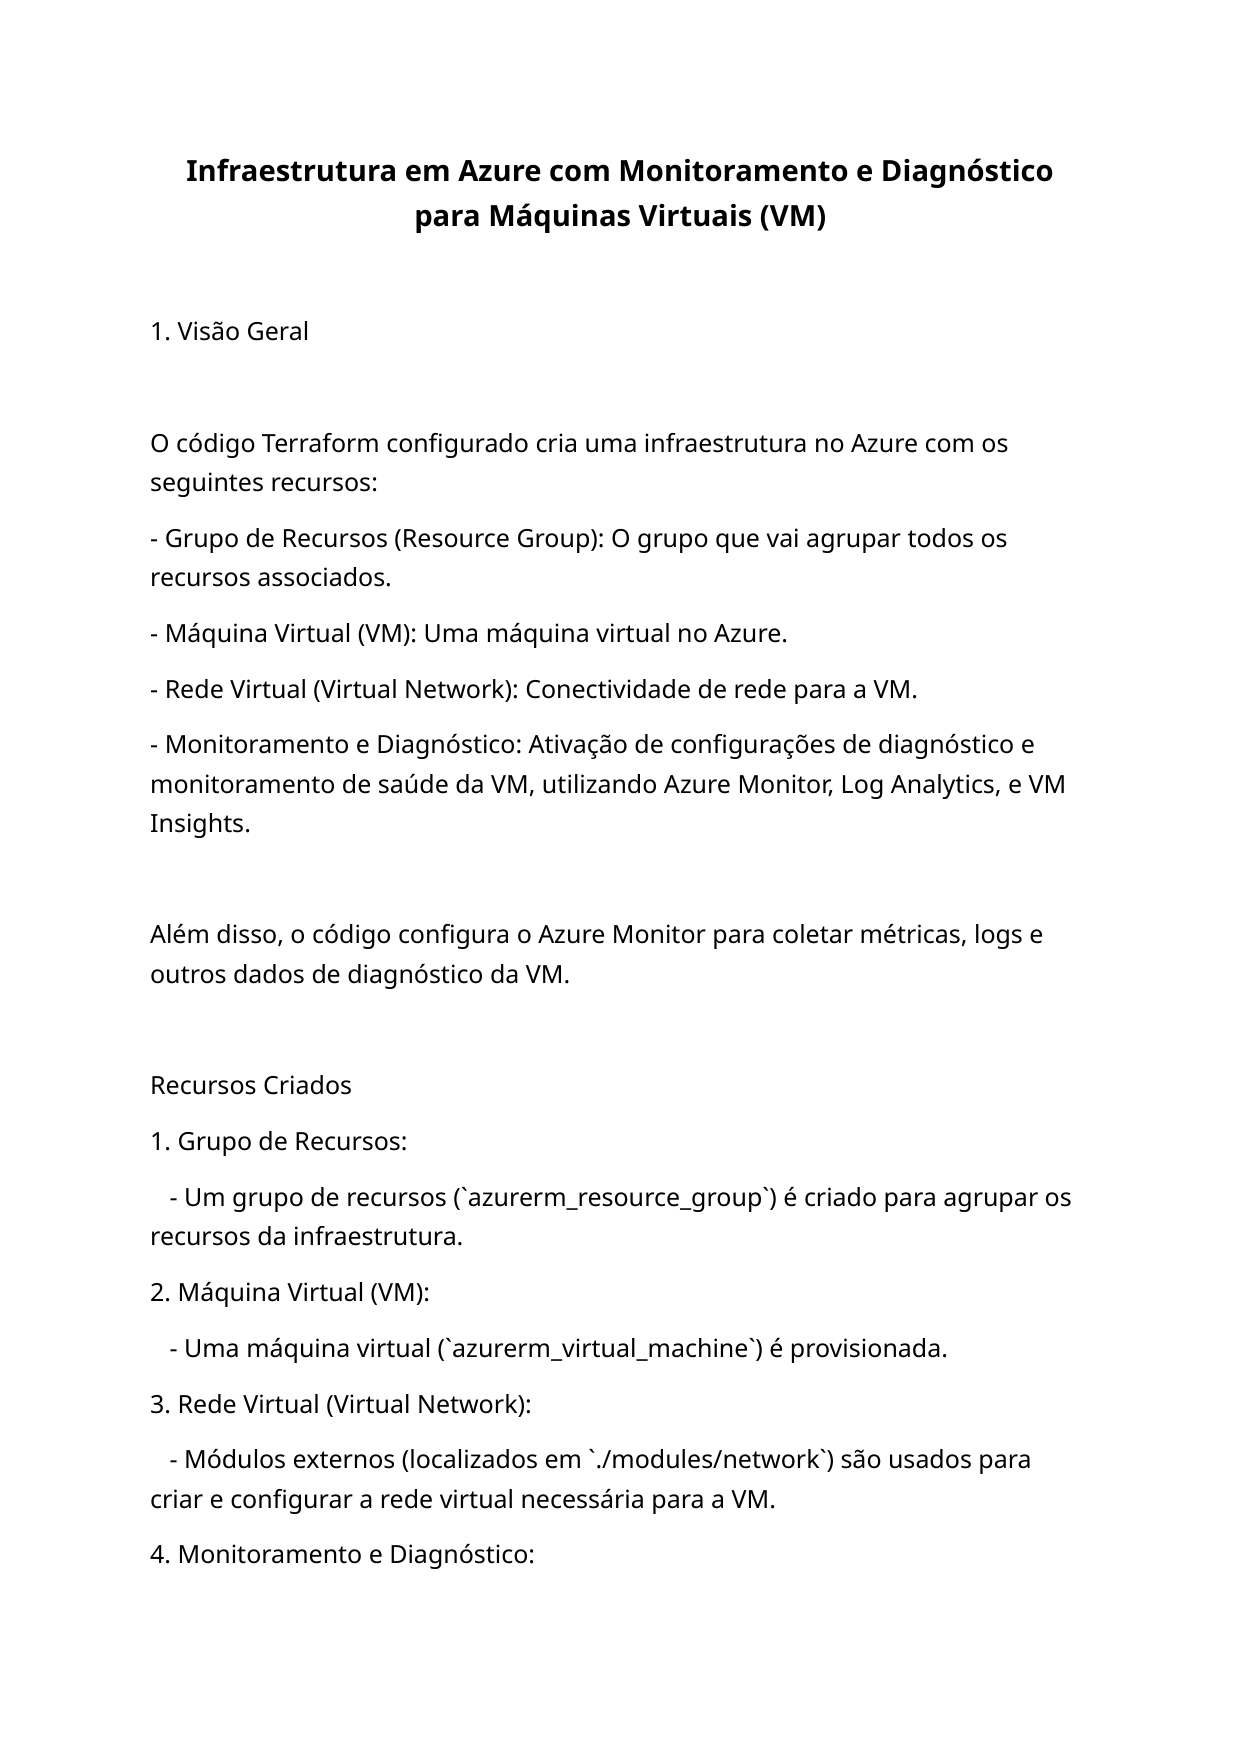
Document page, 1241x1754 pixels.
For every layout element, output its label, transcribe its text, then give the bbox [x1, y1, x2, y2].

text 1. Visão Geral [150, 314, 1090, 348]
text 1. Grupo de Recursos: [150, 1124, 1090, 1158]
text 4. Monitoramento e Diagnóstico: [150, 1537, 1090, 1571]
text O código Terraform configurado cria uma infraestrutura no Azure com os seguintes recursos: [150, 425, 1090, 499]
text 2. Máquina Virtual (VM): [150, 1274, 1090, 1309]
text Infraestrutura em Azure com Monitoramento e Diagnóstico para Máquinas Virtuais (VM) [150, 150, 1090, 235]
text - Uma máquina virtual (`azurerm_virtual_machine`) é provisionada. [150, 1330, 1090, 1364]
text Além disso, o código configura o Azure Monitor para coletar métricas, logs e outros dados de diagnóstico da VM. [150, 917, 1090, 990]
text - Máquina Virtual (VM): Uma máquina virtual no Azure. [150, 615, 1090, 649]
text - Rede Virtual (Virtual Network): Conectividade de rede para a VM. [150, 671, 1090, 705]
text - Grupo de Recursos (Resource Group): O grupo que vai agrupar todos os recursos associados. [150, 520, 1090, 594]
text 3. Rede Virtual (Virtual Network): [150, 1386, 1090, 1420]
text - Monitoramento e Diagnóstico: Ativação de configurações de diagnóstico e monitoramento de saúde da VM, utilizando Azure Monitor, Log Analytics, e VM Insights. [150, 727, 1090, 839]
text - Módulos externos (localizados em `./modules/network`) são usados para criar e configurar a rede virtual necessária para a VM. [150, 1442, 1090, 1515]
text Recursos Criados [150, 1068, 1090, 1102]
text - Um grupo de recursos (`azurerm_resource_group`) é criado para agrupar os recursos da infraestrutura. [150, 1179, 1090, 1253]
